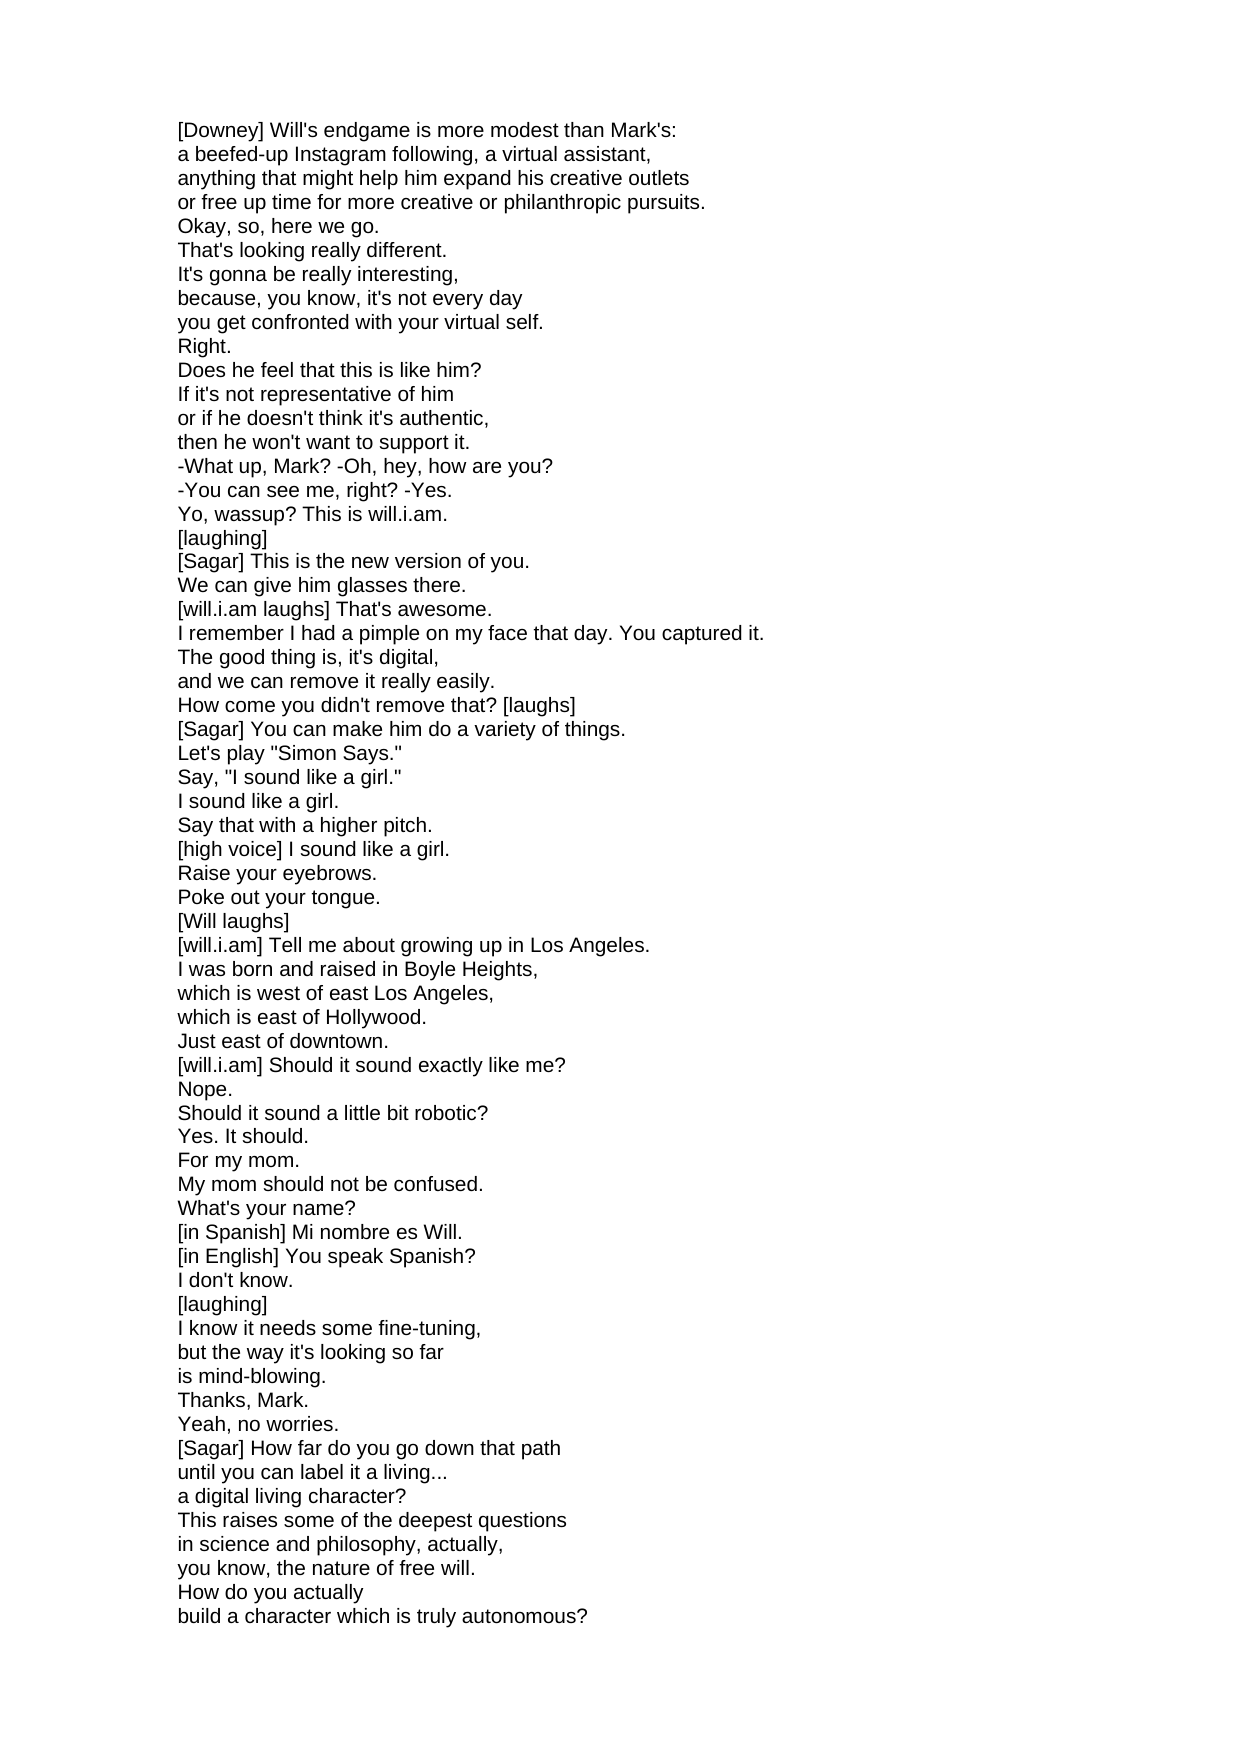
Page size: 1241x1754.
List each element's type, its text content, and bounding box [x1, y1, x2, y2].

text [Sagar] You can make him do a variety of things. [177, 717, 1152, 741]
text [Sagar] This is the new version of you. [177, 549, 1152, 573]
text then he won't want to support it. [177, 429, 1152, 453]
text which is west of east Los Angeles, [177, 981, 1152, 1004]
text Okay, so, here we go. [177, 214, 1152, 238]
text Yeah, no worries. [177, 1412, 1152, 1436]
text is mind-blowing. [177, 1364, 1152, 1388]
text [Will laughs] [177, 909, 1152, 933]
text This raises some of the deepest questions [177, 1508, 1152, 1532]
text [Downey] Will's endgame is more modest than Mark's: [177, 118, 1152, 142]
text How do you actually [177, 1579, 1152, 1603]
text which is east of Hollywood. [177, 1004, 1152, 1028]
text I know it needs some fine-tuning, [177, 1316, 1152, 1340]
text How come you didn't remove that? [laughs] [177, 693, 1152, 717]
text Say, "I sound like a girl." [177, 765, 1152, 789]
text Yo, wassup? This is will.i.am. [177, 501, 1152, 525]
text Right. [177, 334, 1152, 358]
text -What up, Mark? -Oh, hey, how are you? [177, 453, 1152, 477]
text Thanks, Mark. [177, 1388, 1152, 1412]
text you get confronted with your virtual self. [177, 310, 1152, 334]
text [in Spanish] Mi nombre es Will. [177, 1220, 1152, 1244]
text build a character which is truly autonomous? [177, 1603, 1152, 1627]
text I sound like a girl. [177, 789, 1152, 813]
text [high voice] I sound like a girl. [177, 837, 1152, 861]
text -You can see me, right? -Yes. [177, 477, 1152, 501]
text For my mom. [177, 1148, 1152, 1172]
text Let's play "Simon Says." [177, 741, 1152, 765]
text [will.i.am] Tell me about growing up in Los Angeles. [177, 933, 1152, 957]
text [laughing] [177, 1292, 1152, 1316]
text you know, the nature of free will. [177, 1556, 1152, 1579]
text [will.i.am laughs] That's awesome. [177, 597, 1152, 621]
text a beefed-up Instagram following, a virtual assistant, [177, 142, 1152, 166]
text If it's not representative of him [177, 382, 1152, 406]
text [Sagar] How far do you go down that path [177, 1436, 1152, 1460]
text Raise your eyebrows. [177, 861, 1152, 885]
text [in English] You speak Spanish? [177, 1244, 1152, 1268]
text I don't know. [177, 1268, 1152, 1292]
text The good thing is, it's digital, [177, 645, 1152, 669]
text anything that might help him expand his creative outlets [177, 166, 1152, 190]
text [will.i.am] Should it sound exactly like me? [177, 1052, 1152, 1076]
text Nope. [177, 1076, 1152, 1100]
text I remember I had a pimple on my face that day. You captured it. [177, 621, 1152, 645]
text Should it sound a little bit robotic? [177, 1100, 1152, 1124]
text a digital living character? [177, 1484, 1152, 1508]
text Say that with a higher pitch. [177, 813, 1152, 837]
text I was born and raised in Boyle Heights, [177, 957, 1152, 981]
text in science and philosophy, actually, [177, 1532, 1152, 1556]
text [laughing] [177, 525, 1152, 549]
text Just east of downtown. [177, 1028, 1152, 1052]
text until you can label it a living... [177, 1460, 1152, 1484]
text or free up time for more creative or philanthropic pursuits. [177, 190, 1152, 214]
text Yes. It should. [177, 1124, 1152, 1148]
text Does he feel that this is like him? [177, 358, 1152, 382]
text or if he doesn't think it's authentic, [177, 406, 1152, 429]
text Poke out your tongue. [177, 885, 1152, 909]
text My mom should not be confused. [177, 1172, 1152, 1196]
text We can give him glasses there. [177, 573, 1152, 597]
text because, you know, it's not every day [177, 286, 1152, 310]
text That's looking really different. [177, 238, 1152, 262]
text and we can remove it really easily. [177, 669, 1152, 693]
text but the way it's looking so far [177, 1340, 1152, 1364]
text What's your name? [177, 1196, 1152, 1220]
text It's gonna be really interesting, [177, 262, 1152, 286]
